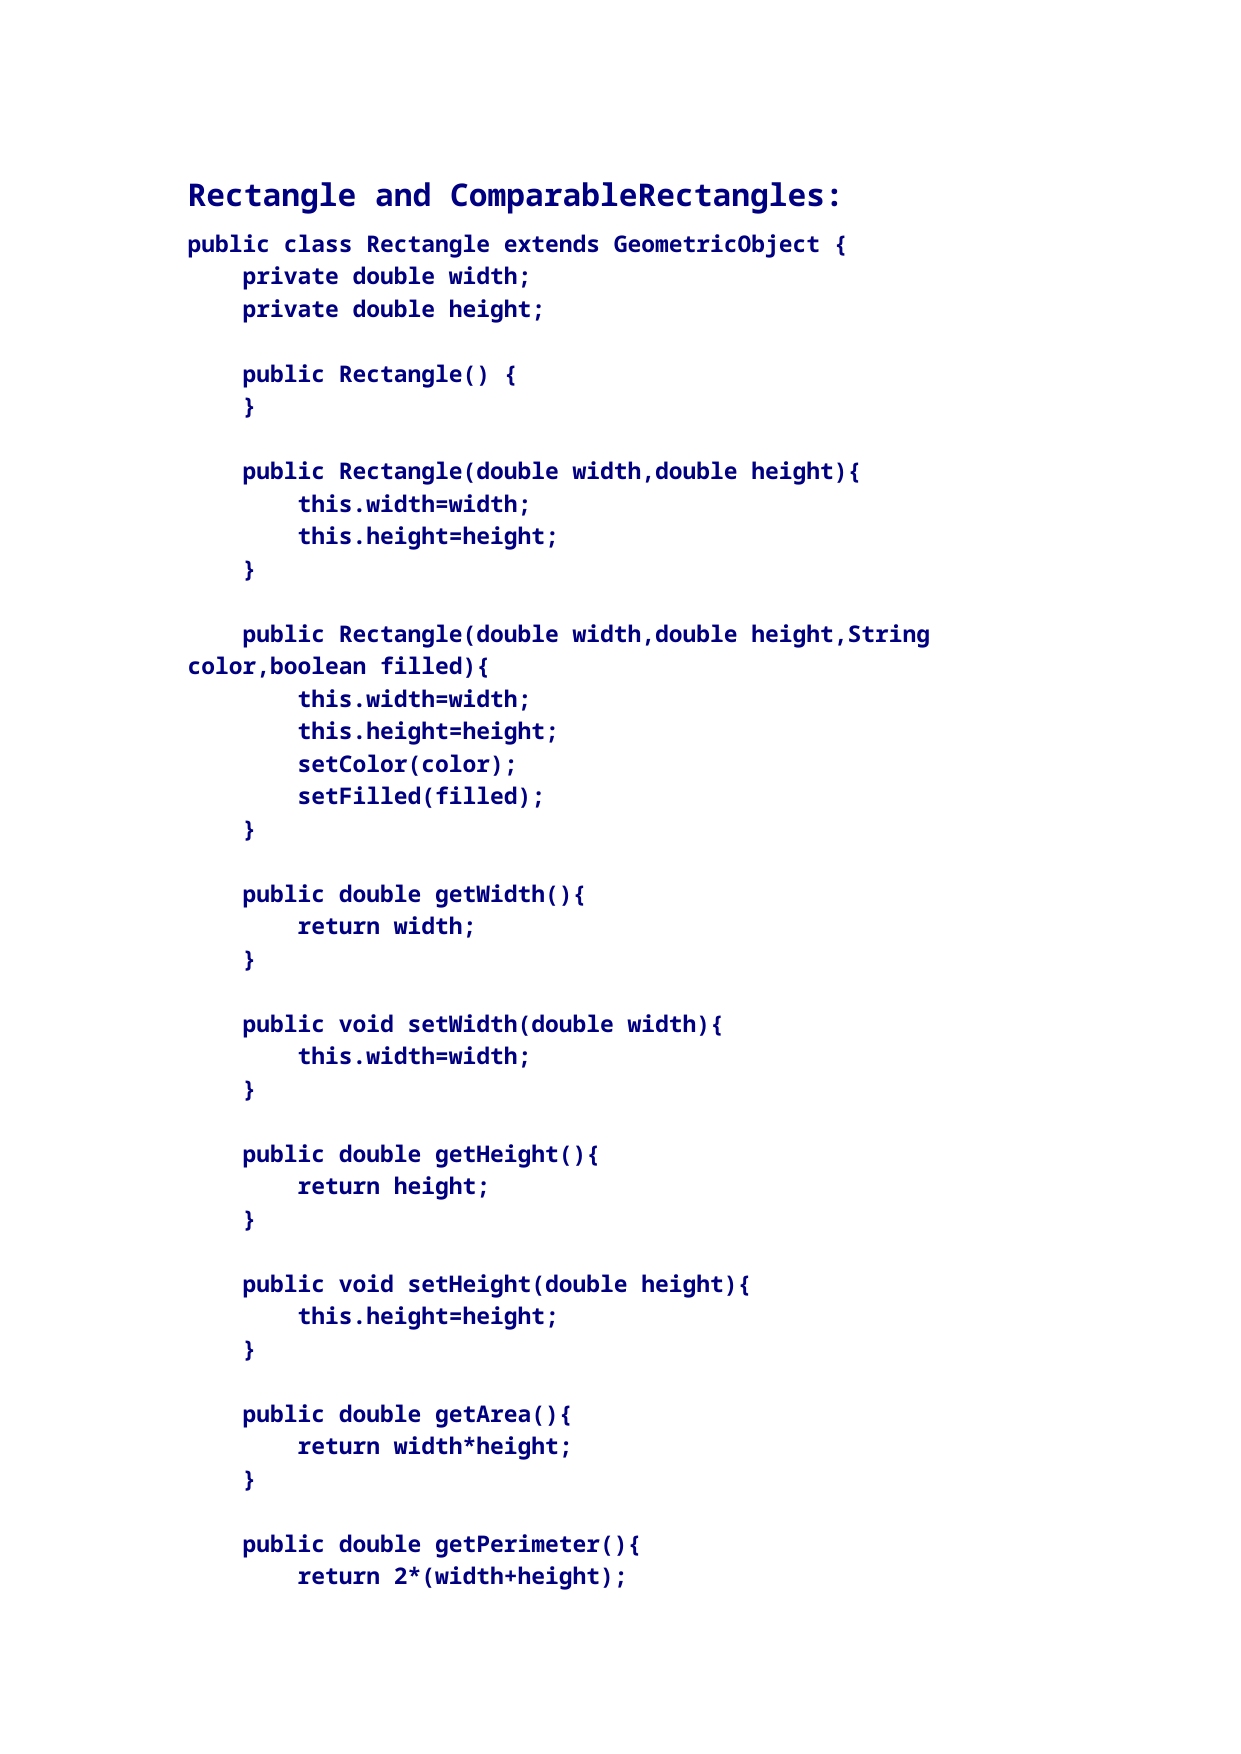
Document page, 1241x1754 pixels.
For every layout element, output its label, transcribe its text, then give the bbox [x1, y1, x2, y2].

text Rectangle and ComparableRectangles: [187, 162, 1053, 227]
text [187, 227, 1053, 1592]
